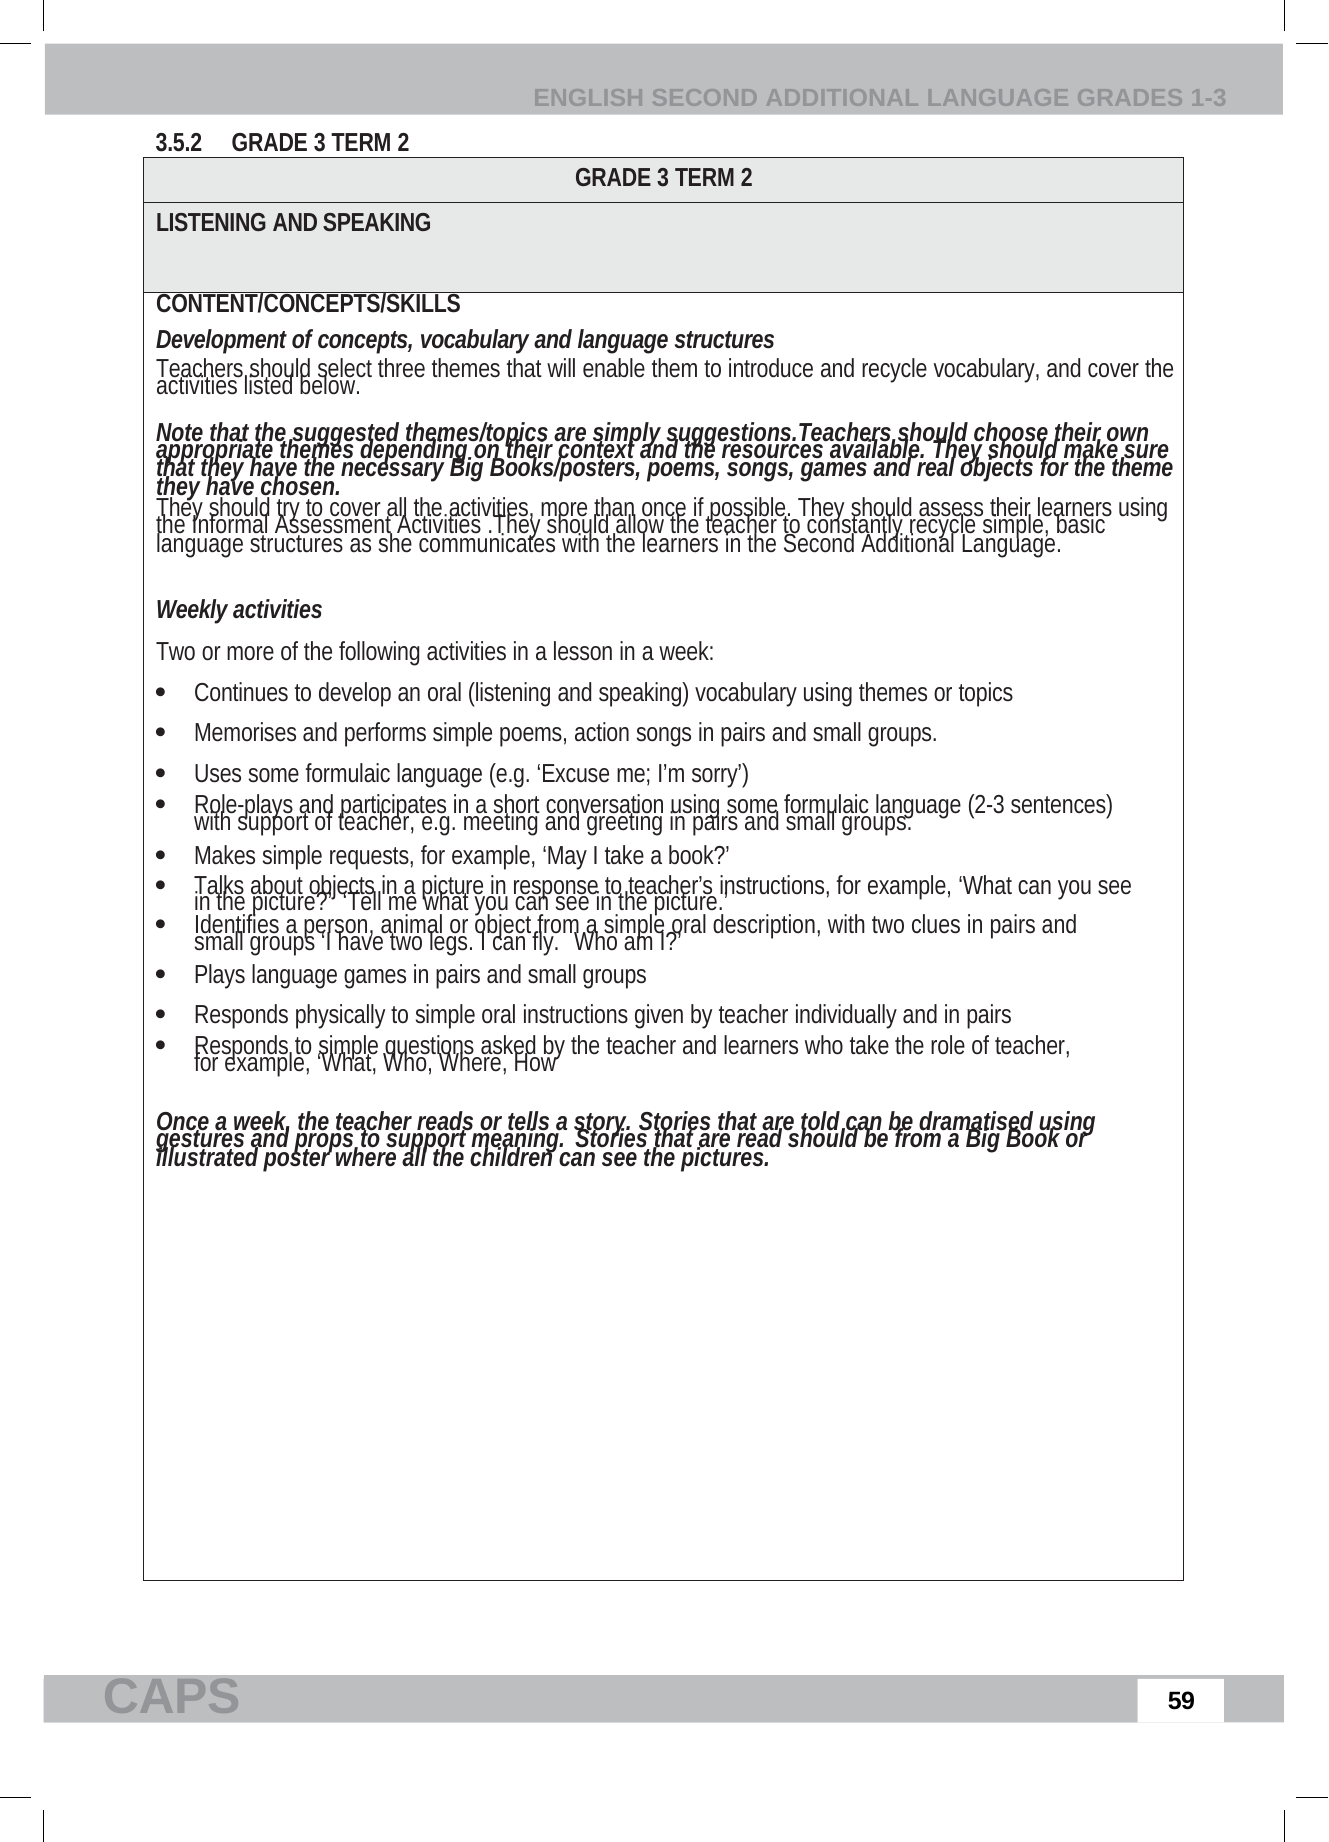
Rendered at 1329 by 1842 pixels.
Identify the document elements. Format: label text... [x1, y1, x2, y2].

subtitle GRADE 3 TERM 2 [155, 127, 1297, 157]
table_header GRADE 3 TERM 2 [144, 158, 1183, 202]
table_cell CONTENT/CONCEPTS/SKILLS Development of concepts, vocabulary and language structures Teachers should select three themes that will enable them to introduce and recycle vocabulary, and cover the activities listed below. Note that the suggested themes/topics are simply suggestions.Teachers should choose their own appropriate themes depending on their context and the resources available. They should make sure that they have the necessary Big Books/posters, poems, songs, games and real objects for the theme they have chosen. They should try to cover all the activities, more than once if possible. They should assess their learners using the Informal Assessment Activities .They should allow the teacher to constantly recycle simple, basic language structures as she communicates with the learners in the Second Additional Language. Weekly activities Two or more of the following activities in a lesson in a week: Continues to develop an oral (listening and speaking) vocabulary using themes or topics Memorises and performs simple poems, action songs in pairs and small groups. Uses some formulaic language (e.g. ‘Excuse me; I’m sorry’) Role-plays and participates in a short conversation using some formulaic language (2-3 sentences) with support of teacher, e.g. meeting and greeting in pairs and small groups. Makes simple requests, for example, ‘May I take a book?’ Talks about objects in a picture in response to teacher’s instructions, for example, ‘What can you see in the picture?’ ‘Tell me what you can see in the picture.’ Identifies a person, animal or object from a simple oral description, with two clues in pairs and small groups ‘I have two legs. I can fly. Who am I?’ Plays language games in pairs and small groups Responds physically to simple oral instructions given by teacher individually and in pairs Responds to simple questions asked by the teacher and learners who take the role of teacher, for example, ‘What, Who, Where, How Once a week, the teacher reads or tells a story. Stories that are told can be dramatised using gestures and props to support meaning. Stories that are read should be from a Big Book or illustrated poster where all the children can see the pictures. [144, 293, 1183, 1580]
table_cell LISTENING AND SPEAKING [144, 203, 1183, 292]
